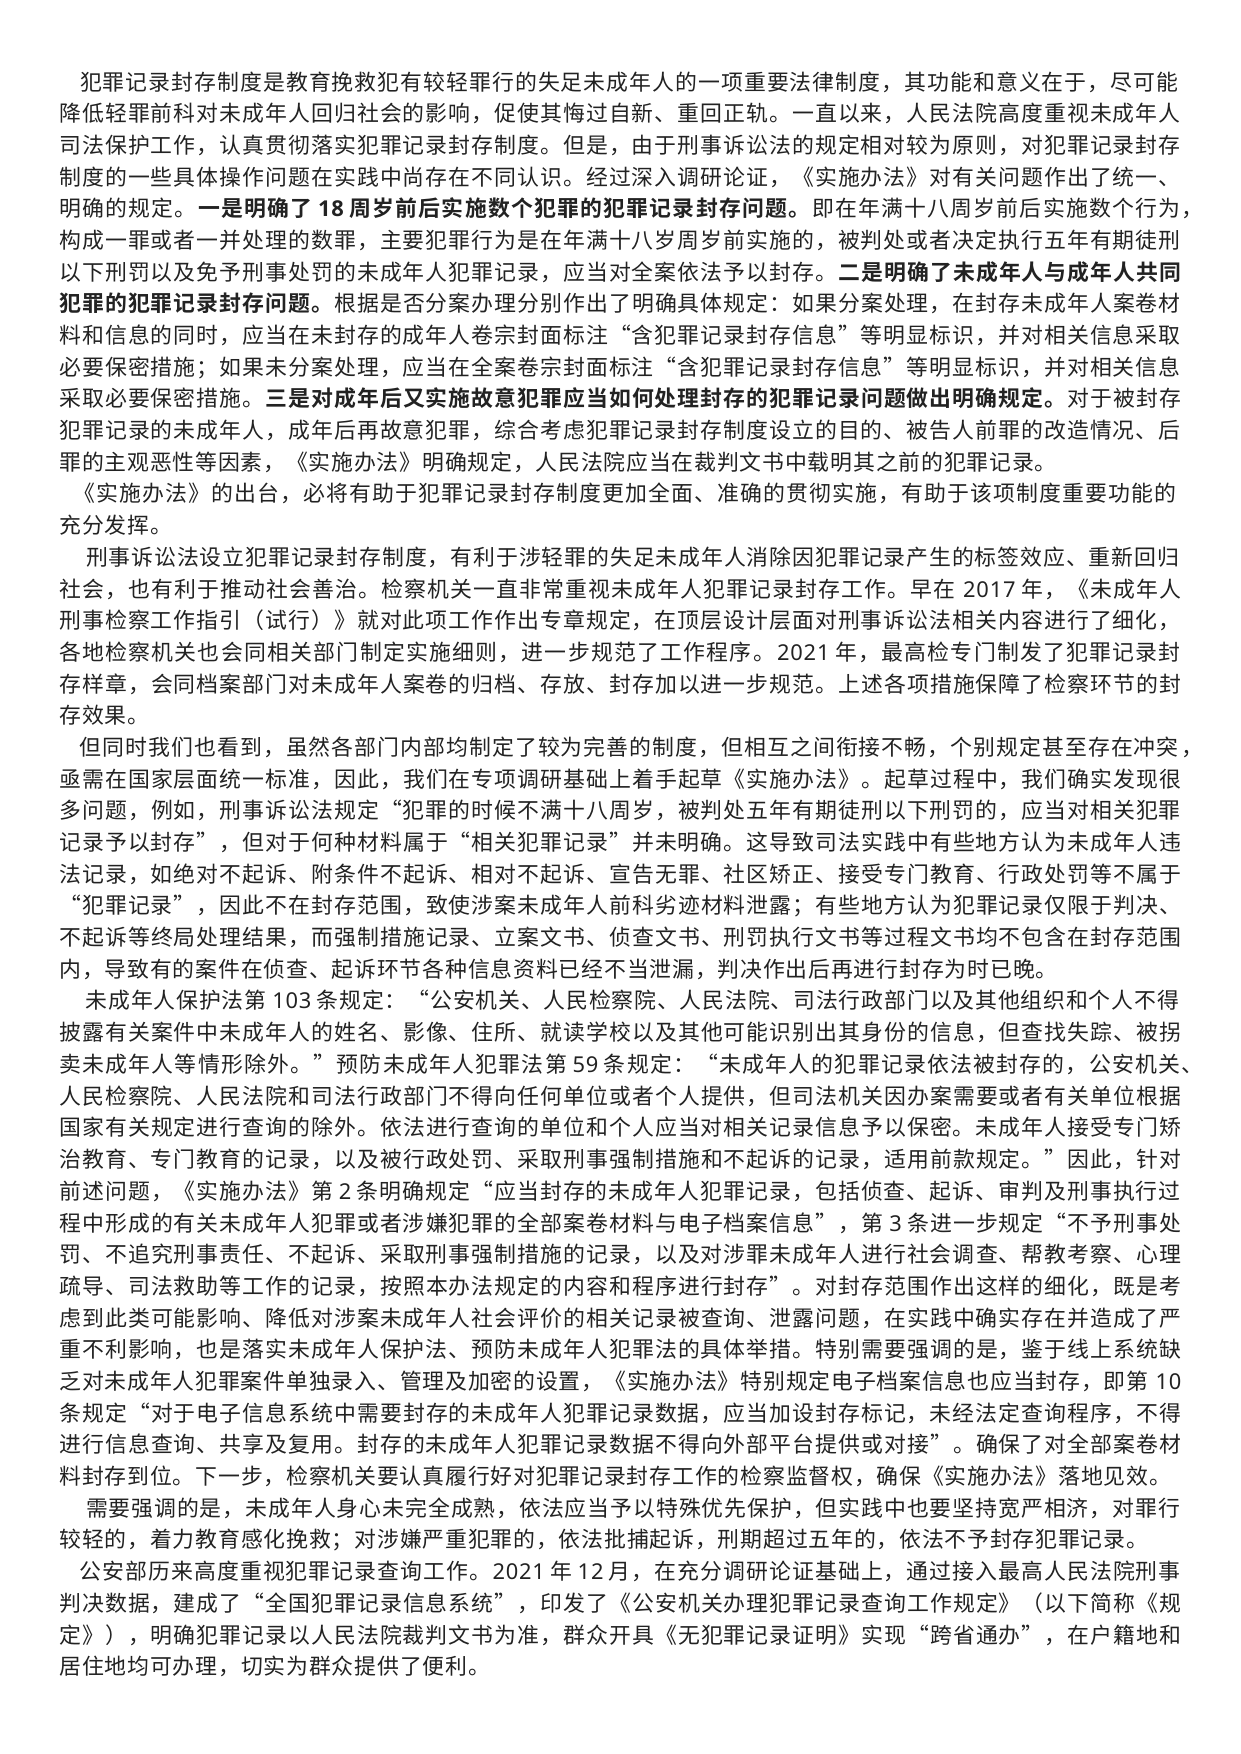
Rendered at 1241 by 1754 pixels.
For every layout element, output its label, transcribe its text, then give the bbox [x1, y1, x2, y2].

text 公安部历来高度重视犯罪记录查询工作。2021年12月，在充分调研论证基础上，通过接入最高人民法院刑事判决数据，建成了“全国犯罪记录信息系统”，印发了《公安机关办理犯罪记录查询工作规定》（以下简称《规定》），明确犯罪记录以人民法院裁判文书为准，群众开具《无犯罪记录证明》实现“跨省通办”，在户籍地和居住地均可办理，切实为群众提供了便利。 [59, 1554, 1181, 1681]
text 未成年人保护法第103条规定：“公安机关、人民检察院、人民法院、司法行政部门以及其他组织和个人不得披露有关案件中未成年人的姓名、影像、住所、就读学校以及其他可能识别出其身份的信息，但查找失踪、被拐卖未成年人等情形除外。”预防未成年人犯罪法第59条规定：“未成年人的犯罪记录依法被封存的，公安机关、人民检察院、人民法院和司法行政部门不得向任何单位或者个人提供，但司法机关因办案需要或者有关单位根据国家有关规定进行查询的除外。依法进行查询的单位和个人应当对相关记录信息予以保密。未成年人接受专门矫治教育、专门教育的记录，以及被行政处罚、采取刑事强制措施和不起诉的记录，适用前款规定。”因此，针对前述问题，《实施办法》第2条明确规定“应当封存的未成年人犯罪记录，包括侦查、起诉、审判及刑事执行过程中形成的有关未成年人犯罪或者涉嫌犯罪的全部案卷材料与电子档案信息”，第3条进一步规定“不予刑事处罚、不追究刑事责任、不起诉、采取刑事强制措施的记录，以及对涉罪未成年人进行社会调查、帮教考察、心理疏导、司法救助等工作的记录，按照本办法规定的内容和程序进行封存”。对封存范围作出这样的细化，既是考虑到此类可能影响、降低对涉案未成年人社会评价的相关记录被查询、泄露问题，在实践中确实存在并造成了严重不利影响，也是落实未成年人保护法、预防未成年人犯罪法的具体举措。特别需要强调的是，鉴于线上系统缺乏对未成年人犯罪案件单独录入、管理及加密的设置，《实施办法》特别规定电子档案信息也应当封存，即第10条规定“对于电子信息系统中需要封存的未成年人犯罪记录数据，应当加设封存标记，未经法定查询程序，不得进行信息查询、共享及复用。封存的未成年人犯罪记录数据不得向外部平台提供或对接”。确保了对全部案卷材料封存到位。下一步，检察机关要认真履行好对犯罪记录封存工作的检察监督权，确保《实施办法》落地见效。 [59, 983, 1181, 1491]
text 刑事诉讼法设立犯罪记录封存制度，有利于涉轻罪的失足未成年人消除因犯罪记录产生的标签效应、重新回归社会，也有利于推动社会善治。检察机关一直非常重视未成年人犯罪记录封存工作。早在2017年，《未成年人刑事检察工作指引（试行）》就对此项工作作出专章规定，在顶层设计层面对刑事诉讼法相关内容进行了细化，各地检察机关也会同相关部门制定实施细则，进一步规范了工作程序。2021年，最高检专门制发了犯罪记录封存样章，会同档案部门对未成年人案卷的归档、存放、封存加以进一步规范。上述各项措施保障了检察环节的封存效果。 [59, 540, 1181, 730]
text 需要强调的是，未成年人身心未完全成熟，依法应当予以特殊优先保护，但实践中也要坚持宽严相济，对罪行较轻的，着力教育感化挽救；对涉嫌严重犯罪的，依法批捕起诉，刑期超过五年的，依法不予封存犯罪记录。 [59, 1491, 1181, 1554]
text 犯罪记录封存制度是教育挽救犯有较轻罪行的失足未成年人的一项重要法律制度，其功能和意义在于，尽可能降低轻罪前科对未成年人回归社会的影响，促使其悔过自新、重回正轨。一直以来，人民法院高度重视未成年人司法保护工作，认真贯彻落实犯罪记录封存制度。但是，由于刑事诉讼法的规定相对较为原则，对犯罪记录封存制度的一些具体操作问题在实践中尚存在不同认识。经过深入调研论证，《实施办法》对有关问题作出了统一、明确的规定。一是明确了18周岁前后实施数个犯罪的犯罪记录封存问题。即在年满十八周岁前后实施数个行为，构成一罪或者一并处理的数罪，主要犯罪行为是在年满十八岁周岁前实施的，被判处或者决定执行五年有期徒刑以下刑罚以及免予刑事处罚的未成年人犯罪记录，应当对全案依法予以封存。二是明确了未成年人与成年人共同犯罪的犯罪记录封存问题。根据是否分案办理分别作出了明确具体规定：如果分案处理，在封存未成年人案卷材料和信息的同时，应当在未封存的成年人卷宗封面标注“含犯罪记录封存信息”等明显标识，并对相关信息采取必要保密措施；如果未分案处理，应当在全案卷宗封面标注“含犯罪记录封存信息”等明显标识，并对相关信息采取必要保密措施。三是对成年后又实施故意犯罪应当如何处理封存的犯罪记录问题做出明确规定。对于被封存犯罪记录的未成年人，成年后再故意犯罪，综合考虑犯罪记录封存制度设立的目的、被告人前罪的改造情况、后罪的主观恶性等因素，《实施办法》明确规定，人民法院应当在裁判文书中载明其之前的犯罪记录。 [59, 64, 1181, 476]
text 《实施办法》的出台，必将有助于犯罪记录封存制度更加全面、准确的贯彻实施，有助于该项制度重要功能的充分发挥。 [59, 476, 1181, 540]
text 但同时我们也看到，虽然各部门内部均制定了较为完善的制度，但相互之间衔接不畅，个别规定甚至存在冲突，亟需在国家层面统一标准，因此，我们在专项调研基础上着手起草《实施办法》。起草过程中，我们确实发现很多问题，例如，刑事诉讼法规定“犯罪的时候不满十八周岁，被判处五年有期徒刑以下刑罚的，应当对相关犯罪记录予以封存”，但对于何种材料属于“相关犯罪记录”并未明确。这导致司法实践中有些地方认为未成年人违法记录，如绝对不起诉、附条件不起诉、相对不起诉、宣告无罪、社区矫正、接受专门教育、行政处罚等不属于“犯罪记录”，因此不在封存范围，致使涉案未成年人前科劣迹材料泄露；有些地方认为犯罪记录仅限于判决、不起诉等终局处理结果，而强制措施记录、立案文书、侦查文书、刑罚执行文书等过程文书均不包含在封存范围内，导致有的案件在侦查、起诉环节各种信息资料已经不当泄漏，判决作出后再进行封存为时已晚。 [59, 730, 1181, 983]
